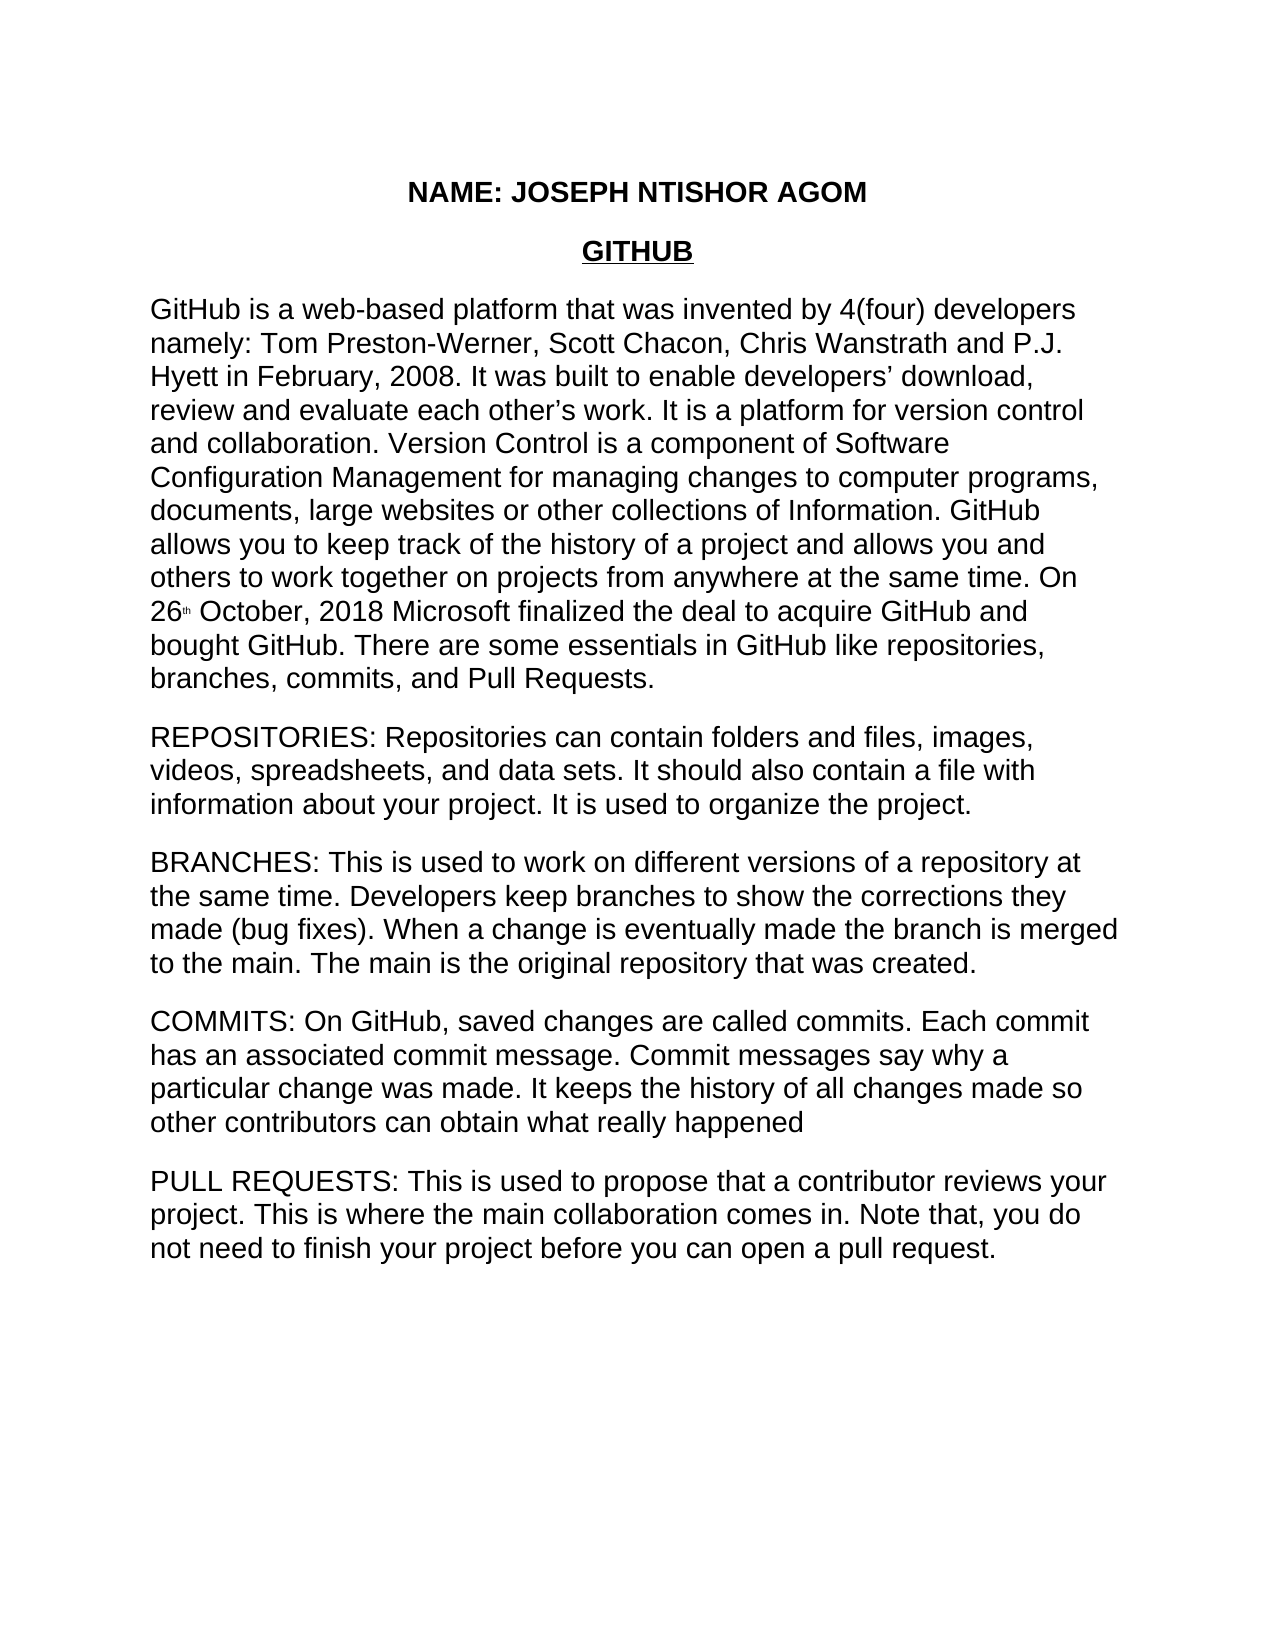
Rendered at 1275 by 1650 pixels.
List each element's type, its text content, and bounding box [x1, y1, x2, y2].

text BRANCHES: This is used to work on different versions of a repository at the same time. Developers keep branches to show the corrections they made (bug fixes). When a change is eventually made the branch is merged to the main. The main is the original repository that was created. [150, 845, 1125, 979]
text COMMITS: On GitHub, saved changes are called commits. Each commit has an associated commit message. Commit messages say why a particular change was made. It keeps the history of all changes made so other contributors can obtain what really happened [150, 1004, 1125, 1138]
text GitHub is a web-based platform that was invented by 4(four) developers namely: Tom Preston-Werner, Scott Chacon, Chris Wanstrath and P.J. Hyett in February, 2008. It was built to enable developers’ download, review and evaluate each other’s work. It is a platform for version control and collaboration. Version Control is a component of Software Configuration Management for managing changes to computer programs, documents, large websites or other collections of Information. GitHub allows you to keep track of the history of a project and allows you and others to work together on projects from anywhere at the same time. On 26th October, 2018 Microsoft finalized the deal to acquire GitHub and bought GitHub. There are some essentials in GitHub like repositories, branches, commits, and Pull Requests. [150, 292, 1125, 694]
text GITHUB [150, 233, 1125, 267]
text NAME: JOSEPH NTISHOR AGOM [150, 175, 1125, 208]
text REPOSITORIES: Repositories can contain folders and files, images, videos, spreadsheets, and data sets. It should also contain a file with information about your project. It is used to organize the project. [150, 719, 1125, 820]
text PULL REQUESTS: This is used to propose that a contributor reviews your project. This is where the main collaboration comes in. Note that, you do not need to finish your project before you can open a pull request. [150, 1163, 1125, 1264]
